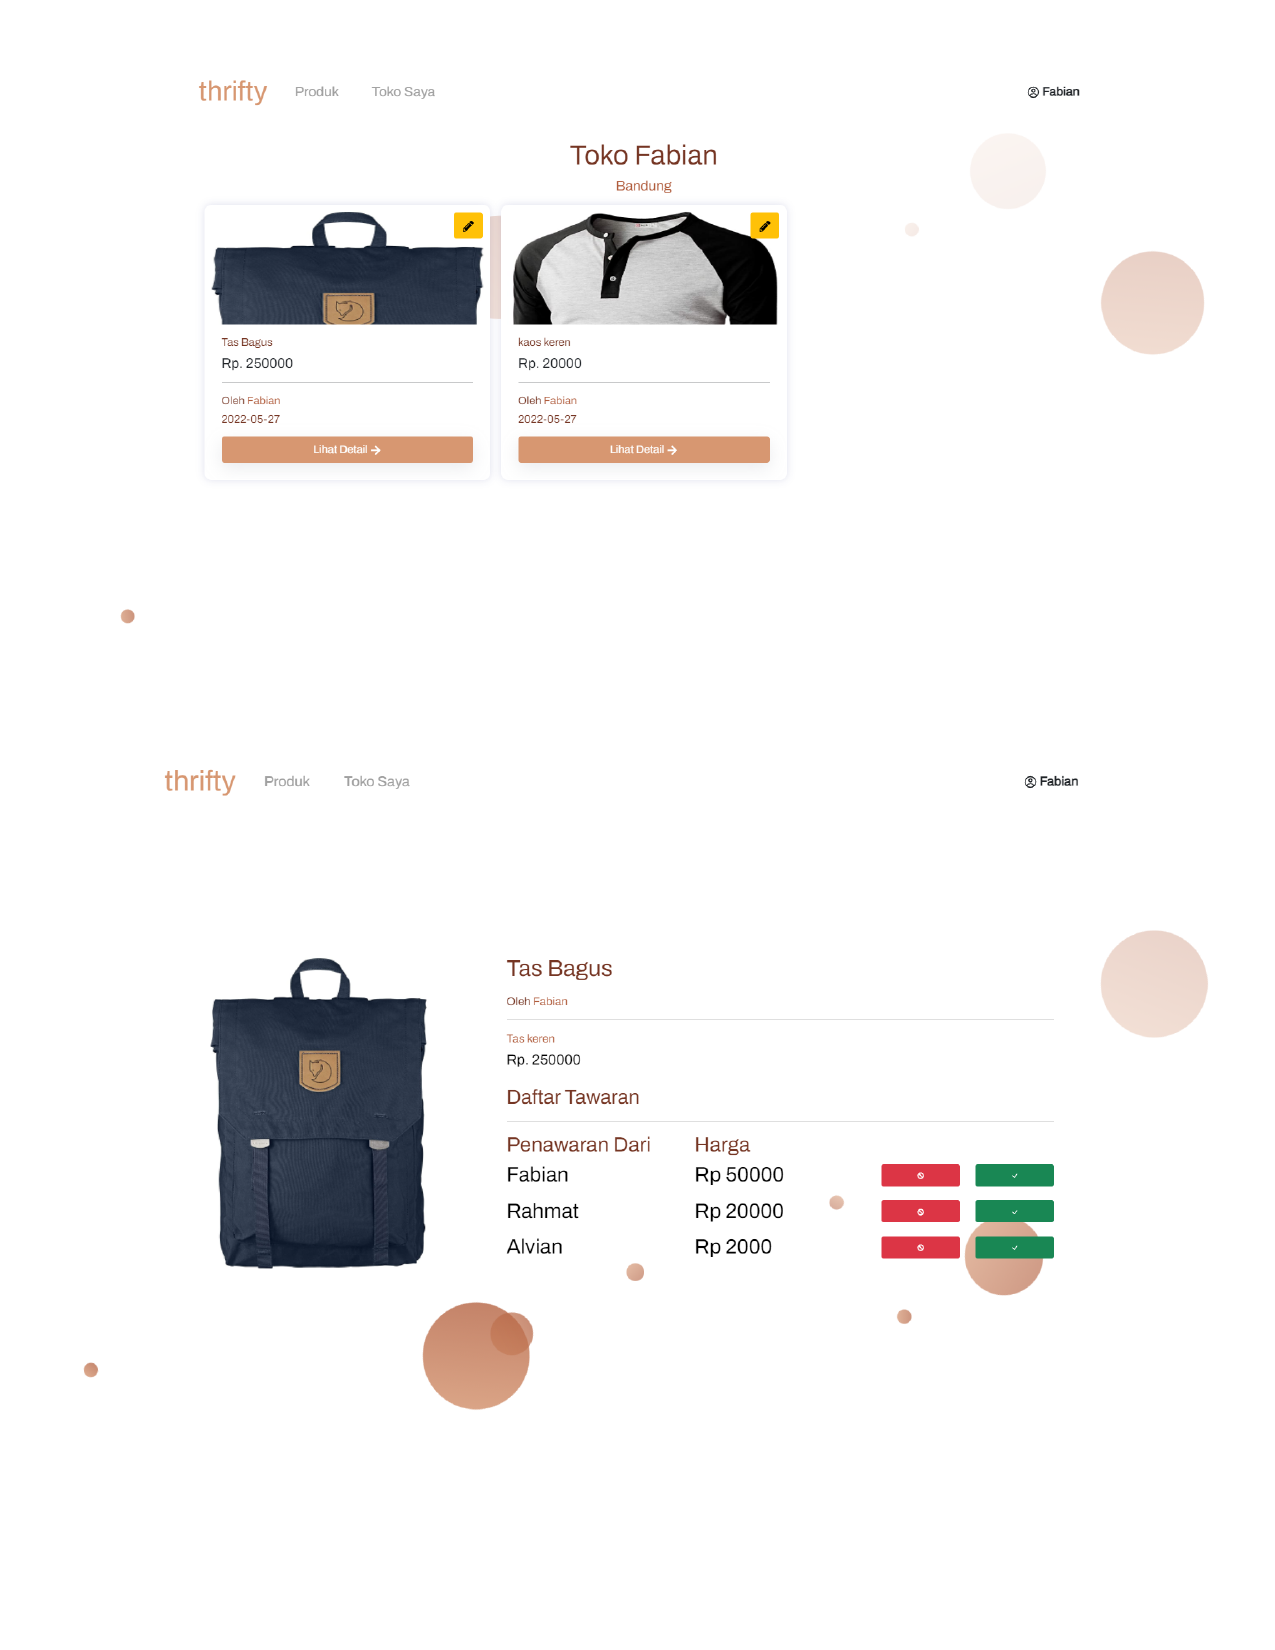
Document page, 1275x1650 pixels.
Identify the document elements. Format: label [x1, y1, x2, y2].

picture [0, 751, 1275, 1440]
picture [0, 64, 1275, 727]
